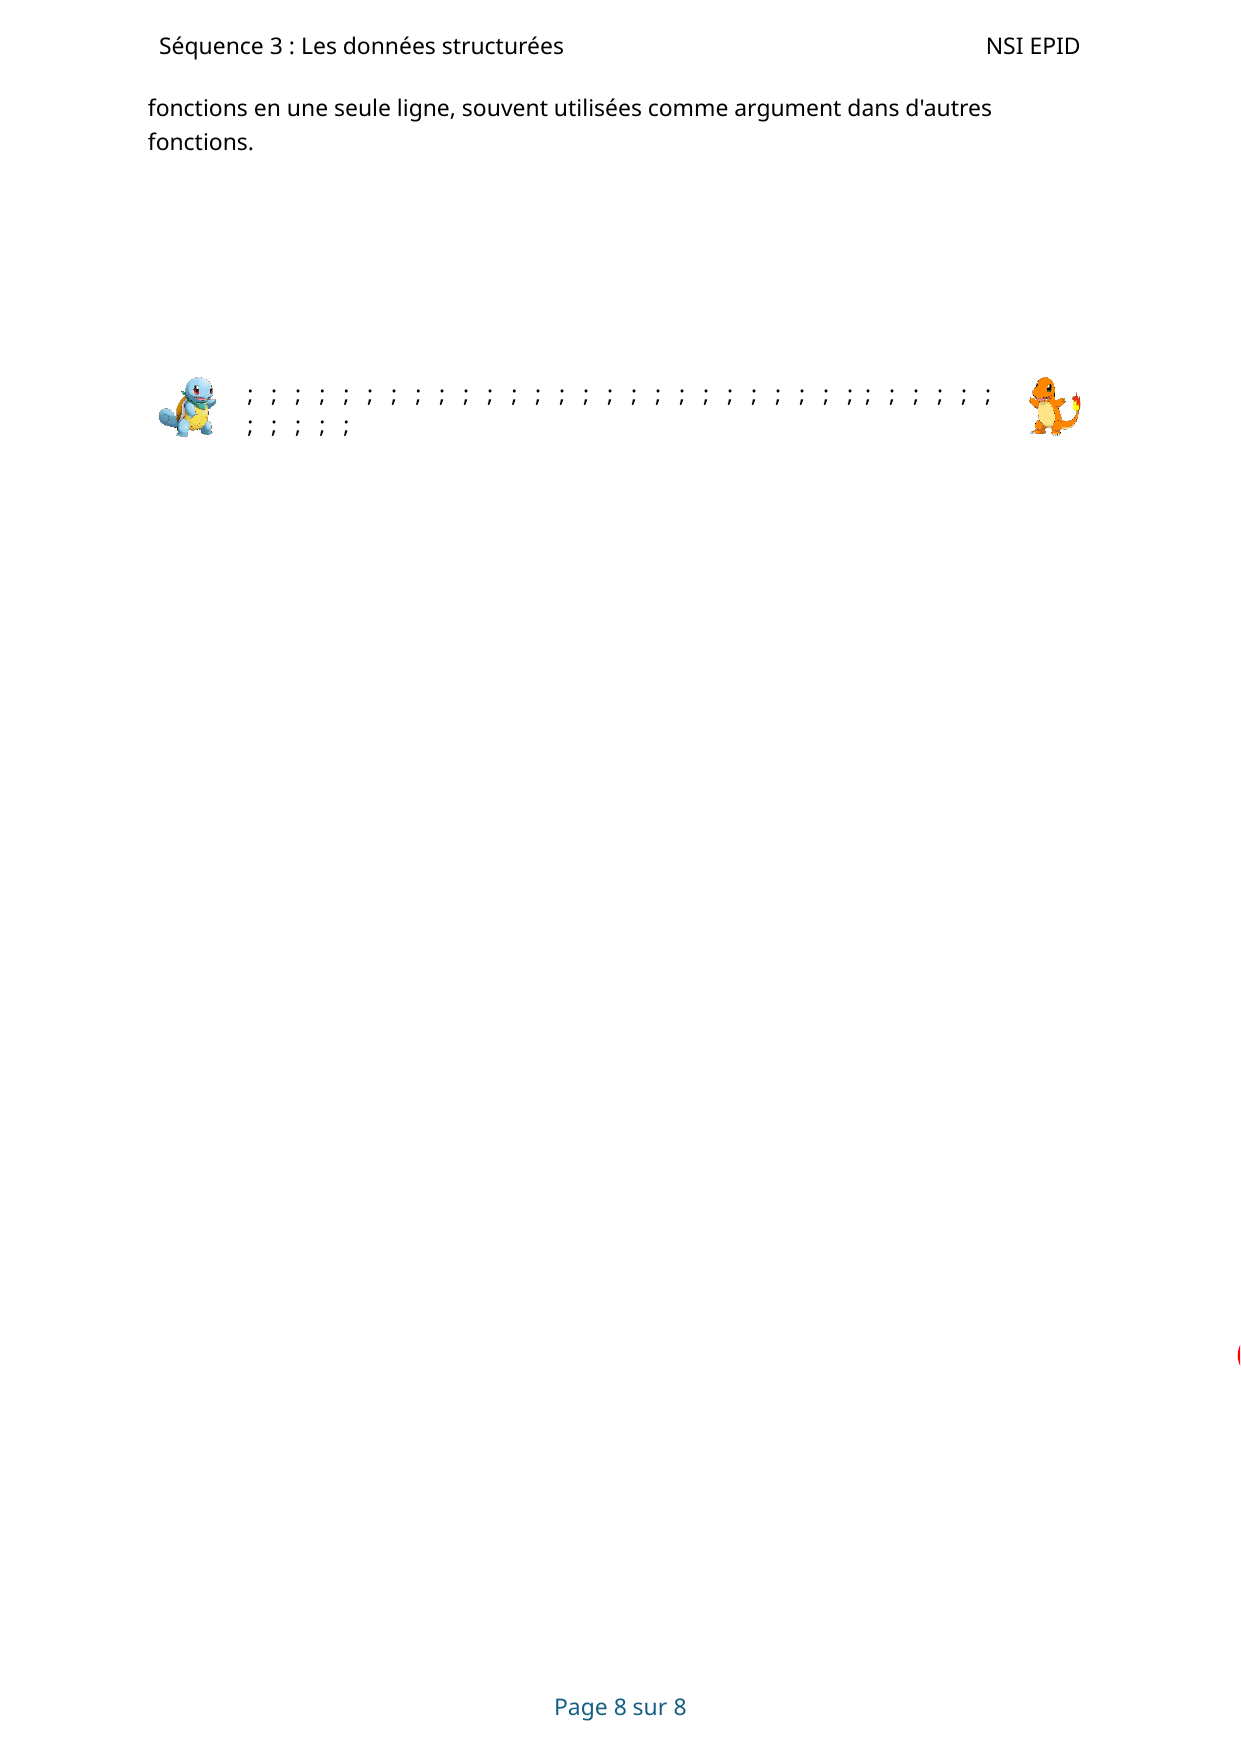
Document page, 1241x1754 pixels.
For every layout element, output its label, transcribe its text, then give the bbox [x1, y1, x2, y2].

picture [1028, 377, 1081, 436]
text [148, 92, 1093, 157]
table_header ; ; ; ; ; ; ; ; ; ; ; ; ; ; ; ; ; ; ; ; ; ; ; ; ; ; ; ; ; ; ; ; ; ; ; ; ; [236, 378, 1003, 440]
picture [158, 377, 217, 437]
table_header [1004, 378, 1092, 440]
table_header [148, 378, 236, 440]
